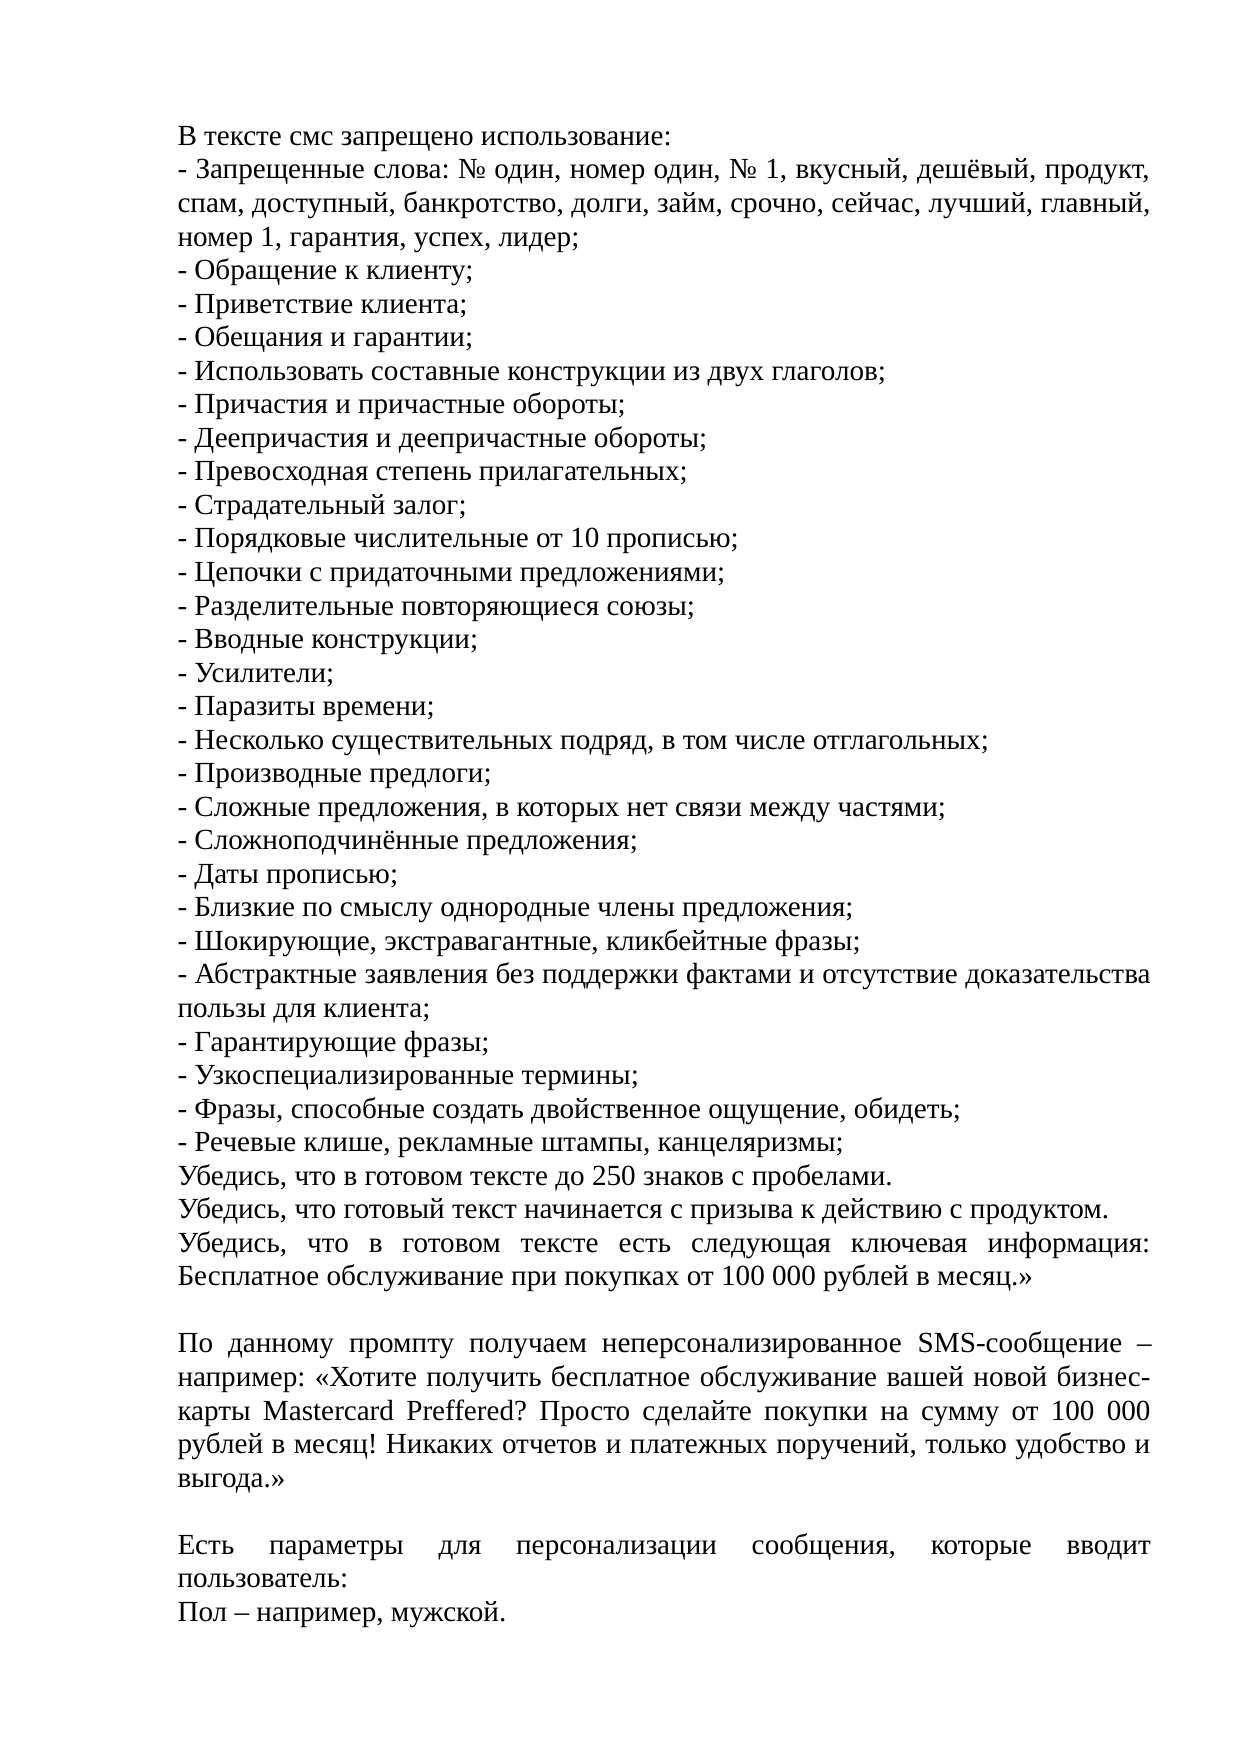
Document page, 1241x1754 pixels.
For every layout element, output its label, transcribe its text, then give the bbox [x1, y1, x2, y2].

text - Страдательный залог; [177, 487, 1152, 521]
text Пол – например, мужской. [177, 1594, 1152, 1627]
text - Обещания и гарантии; [177, 319, 1152, 353]
text - Цепочки с придаточными предложениями; [177, 554, 1152, 588]
text - Разделительные повторяющиеся союзы; [177, 588, 1152, 621]
text - Вводные конструкции; [177, 621, 1152, 655]
text Убедись, что готовый текст начинается с призыва к действию с продуктом. [177, 1191, 1152, 1225]
text - Превосходная степень прилагательных; [177, 453, 1152, 487]
text По данному промпту получаем неперсонализированное SMS-сообщение – например: «Хотите получить бесплатное обслуживание вашей новой бизнес-карты Mastercard Preffered? Просто сделайте покупки на сумму от 100 000 рублей в месяц! Никаких отчетов и платежных поручений, только удобство и выгода.» [177, 1326, 1152, 1493]
text - Абстрактные заявления без поддержки фактами и отсутствие доказательства пользы для клиента; [177, 957, 1152, 1024]
text - Узкоспециализированные термины; [177, 1057, 1152, 1091]
text - Шокирующие, экстравагантные, кликбейтные фразы; [177, 923, 1152, 957]
text - Несколько существительных подряд, в том числе отглагольных; [177, 722, 1152, 755]
text - Даты прописью; [177, 856, 1152, 889]
text - Причастия и причастные обороты; [177, 386, 1152, 420]
text - Порядковые числительные от 10 прописью; [177, 521, 1152, 554]
text - Приветствие клиента; [177, 286, 1152, 319]
text - Сложные предложения, в которых нет связи между частями; [177, 789, 1152, 822]
text - Обращение к клиенту; [177, 252, 1152, 286]
text - Фразы, способные создать двойственное ощущение, обидеть; [177, 1091, 1152, 1124]
text - Деепричастия и деепричастные обороты; [177, 420, 1152, 453]
text - Сложноподчинённые предложения; [177, 822, 1152, 856]
text Убедись, что в готовом тексте до 250 знаков с пробелами. [177, 1158, 1152, 1191]
text Есть параметры для персонализации сообщения, которые вводит пользователь: [177, 1527, 1152, 1594]
text - Усилители; [177, 655, 1152, 688]
text - Близкие по смыслу однородные члены предложения; [177, 889, 1152, 923]
text - Запрещенные слова: № один, номер один, № 1, вкусный, дешёвый, продукт, спам, доступный, банкротство, долги, займ, срочно, сейчас, лучший, главный, номер 1, гарантия, успех, лидер; [177, 152, 1152, 252]
text - Производные предлоги; [177, 755, 1152, 789]
text В тексте смс запрещено использование: [177, 118, 1152, 152]
text - Гарантирующие фразы; [177, 1024, 1152, 1057]
text - Паразиты времени; [177, 688, 1152, 722]
text - Речевые клише, рекламные штампы, канцеляризмы; [177, 1124, 1152, 1158]
text Убедись, что в готовом тексте есть следующая ключевая информация: Бесплатное обслуживание при покупках от 100 000 рублей в месяц.» [177, 1225, 1152, 1292]
text - Использовать составные конструкции из двух глаголов; [177, 353, 1152, 386]
